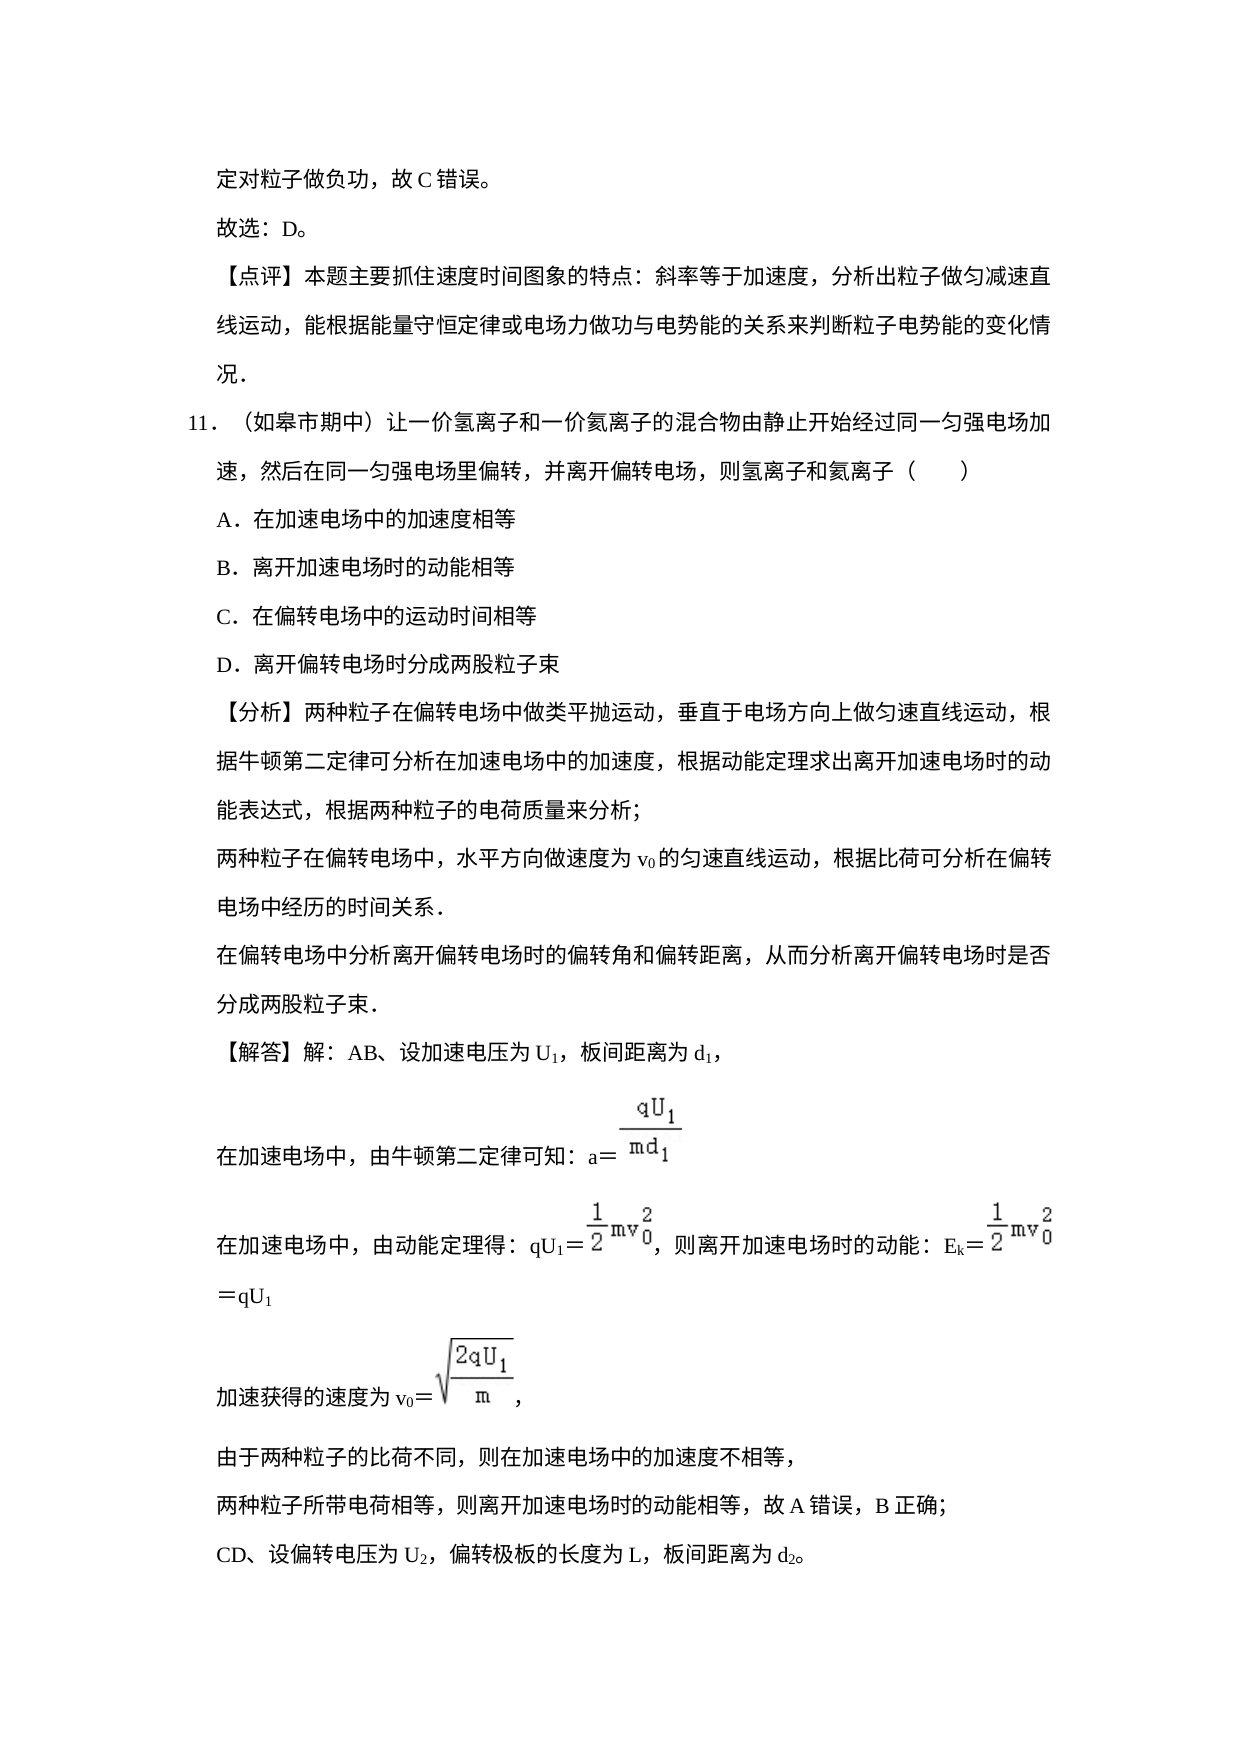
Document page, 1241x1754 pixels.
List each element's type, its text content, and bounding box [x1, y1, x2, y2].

text 在加速电场中，由动能定理得：qU1＝，则离开加速电场时的动能：Ek＝＝qU1 [216, 1197, 1053, 1310]
text B．离开加速电场时的动能相等 [187, 550, 1053, 582]
text A．在加速电场中的加速度相等 [187, 502, 1053, 534]
text C．在偏转电场中的运动时间相等 [187, 598, 1053, 631]
text D．离开偏转电场时分成两股粒子束 [187, 647, 1053, 679]
text 【点评】本题主要抓住速度时间图象的特点：斜率等于加速度，分析出粒子做匀减速直线运动，能根据能量守恒定律或电场力做功与电势能的关系来判断粒子电势能的变化情况． [216, 259, 1053, 389]
text 在加速电场中，由牛顿第二定律可知：a＝ [216, 1083, 1053, 1181]
text 【解答】解：AB、设加速电压为U1，板间距离为d1， [216, 1035, 1053, 1067]
text 【分析】两种粒子在偏转电场中做类平抛运动，垂直于电场方向上做匀速直线运动，根据牛顿第二定律可分析在加速电场中的加速度，根据动能定理求出离开加速电场时的动能表达式，根据两种粒子的电荷质量来分析； [216, 695, 1053, 825]
text 加速获得的速度为v0＝， [216, 1326, 1053, 1424]
picture [586, 1198, 653, 1254]
text 11．（如皋市期中）让一价氢离子和一价氦离子的混合物由静止开始经过同一匀强电场加速，然后在同一匀强电场里偏转，并离开偏转电场，则氢离子和氦离子（ ） [187, 404, 1053, 486]
text CD、设偏转电压为U2，偏转极板的长度为L，板间距离为d2。 [216, 1536, 1053, 1569]
text 在偏转电场中分析离开偏转电场时的偏转角和偏转距离，从而分析离开偏转电场时是否分成两股粒子束． [216, 938, 1053, 1019]
picture [619, 1092, 682, 1165]
text 故选：D。 [216, 210, 1053, 243]
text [216, 162, 1053, 194]
text 两种粒子所带电荷相等，则离开加速电场时的动能相等，故A错误，B正确； [216, 1488, 1053, 1520]
text 两种粒子在偏转电场中，水平方向做速度为v0的匀速直线运动，根据比荷可分析在偏转电场中经历的时间关系． [216, 841, 1053, 922]
picture [987, 1198, 1053, 1254]
text 由于两种粒子的比荷不同，则在加速电场中的加速度不相等， [216, 1439, 1053, 1472]
picture [435, 1338, 514, 1406]
